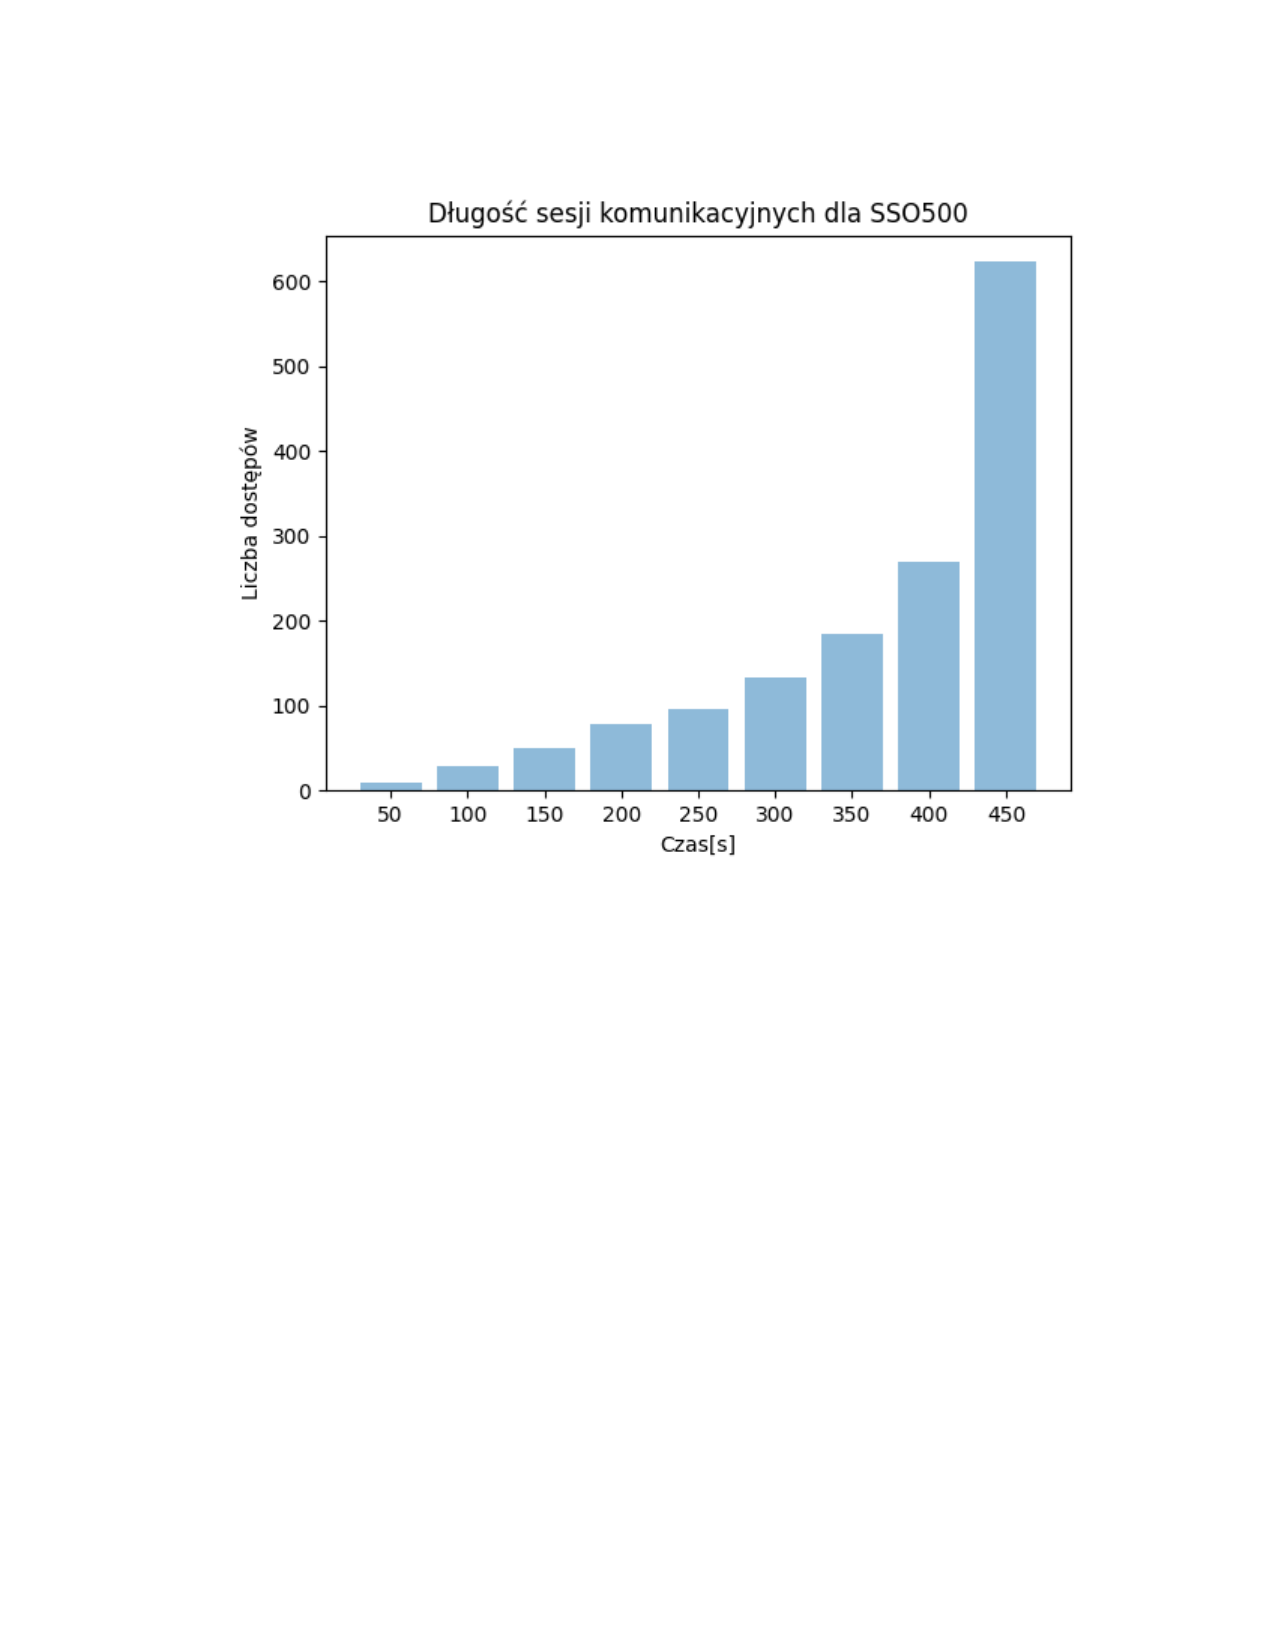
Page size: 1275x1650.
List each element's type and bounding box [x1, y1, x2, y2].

picture [206, 150, 1167, 870]
